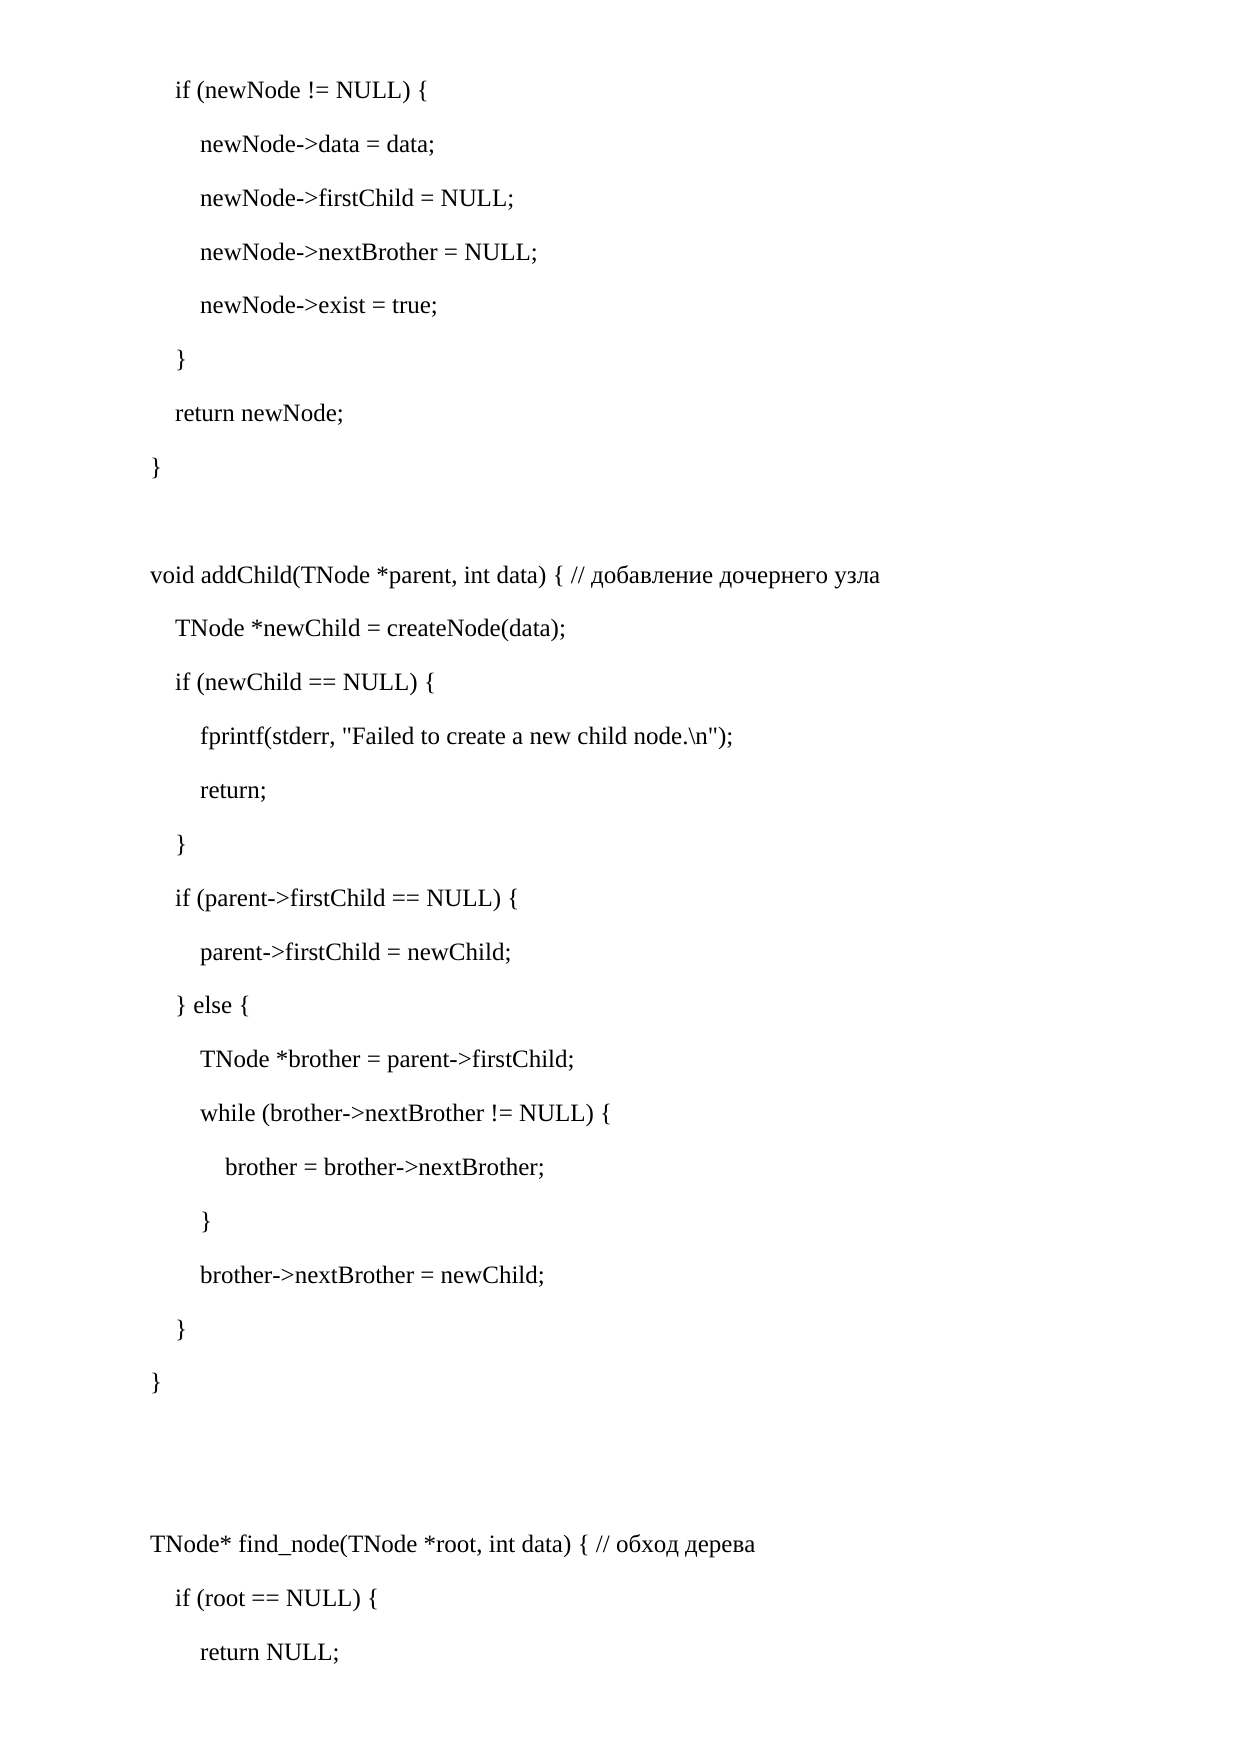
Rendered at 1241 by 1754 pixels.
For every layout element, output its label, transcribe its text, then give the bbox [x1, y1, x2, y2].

text parent->firstChild = newChild; [150, 937, 1147, 965]
text return newNode; [150, 398, 1147, 427]
text } [150, 1367, 1147, 1396]
text newNode->exist = true; [150, 290, 1147, 319]
text newNode->data = data; [150, 129, 1147, 158]
text void addChild(TNode *parent, int data) { // добавление дочернего узла [150, 560, 1147, 588]
text } else { [150, 991, 1147, 1019]
text } [150, 1314, 1147, 1342]
text if (parent->firstChild == NULL) { [150, 883, 1147, 912]
text } [150, 829, 1147, 858]
text brother->nextBrother = newChild; [150, 1260, 1147, 1288]
text newNode->nextBrother = NULL; [150, 237, 1147, 265]
text TNode *brother = parent->firstChild; [150, 1044, 1147, 1073]
text while (brother->nextBrother != NULL) { [150, 1098, 1147, 1127]
text if (newChild == NULL) { [150, 667, 1147, 696]
text TNode* find_node(TNode *root, int data) { // обход дерева [150, 1529, 1147, 1558]
text brother = brother->nextBrother; [150, 1152, 1147, 1181]
text newNode->firstChild = NULL; [150, 183, 1147, 211]
text return; [150, 775, 1147, 804]
text if (newNode != NULL) { [150, 75, 1147, 104]
text } [150, 452, 1147, 481]
text TNode *newChild = createNode(data); [150, 613, 1147, 642]
text } [150, 344, 1147, 373]
text fprintf(stderr, "Failed to create a new child node.\n"); [150, 721, 1147, 750]
text } [150, 1206, 1147, 1235]
text return NULL; [150, 1637, 1147, 1666]
text if (root == NULL) { [150, 1583, 1147, 1612]
